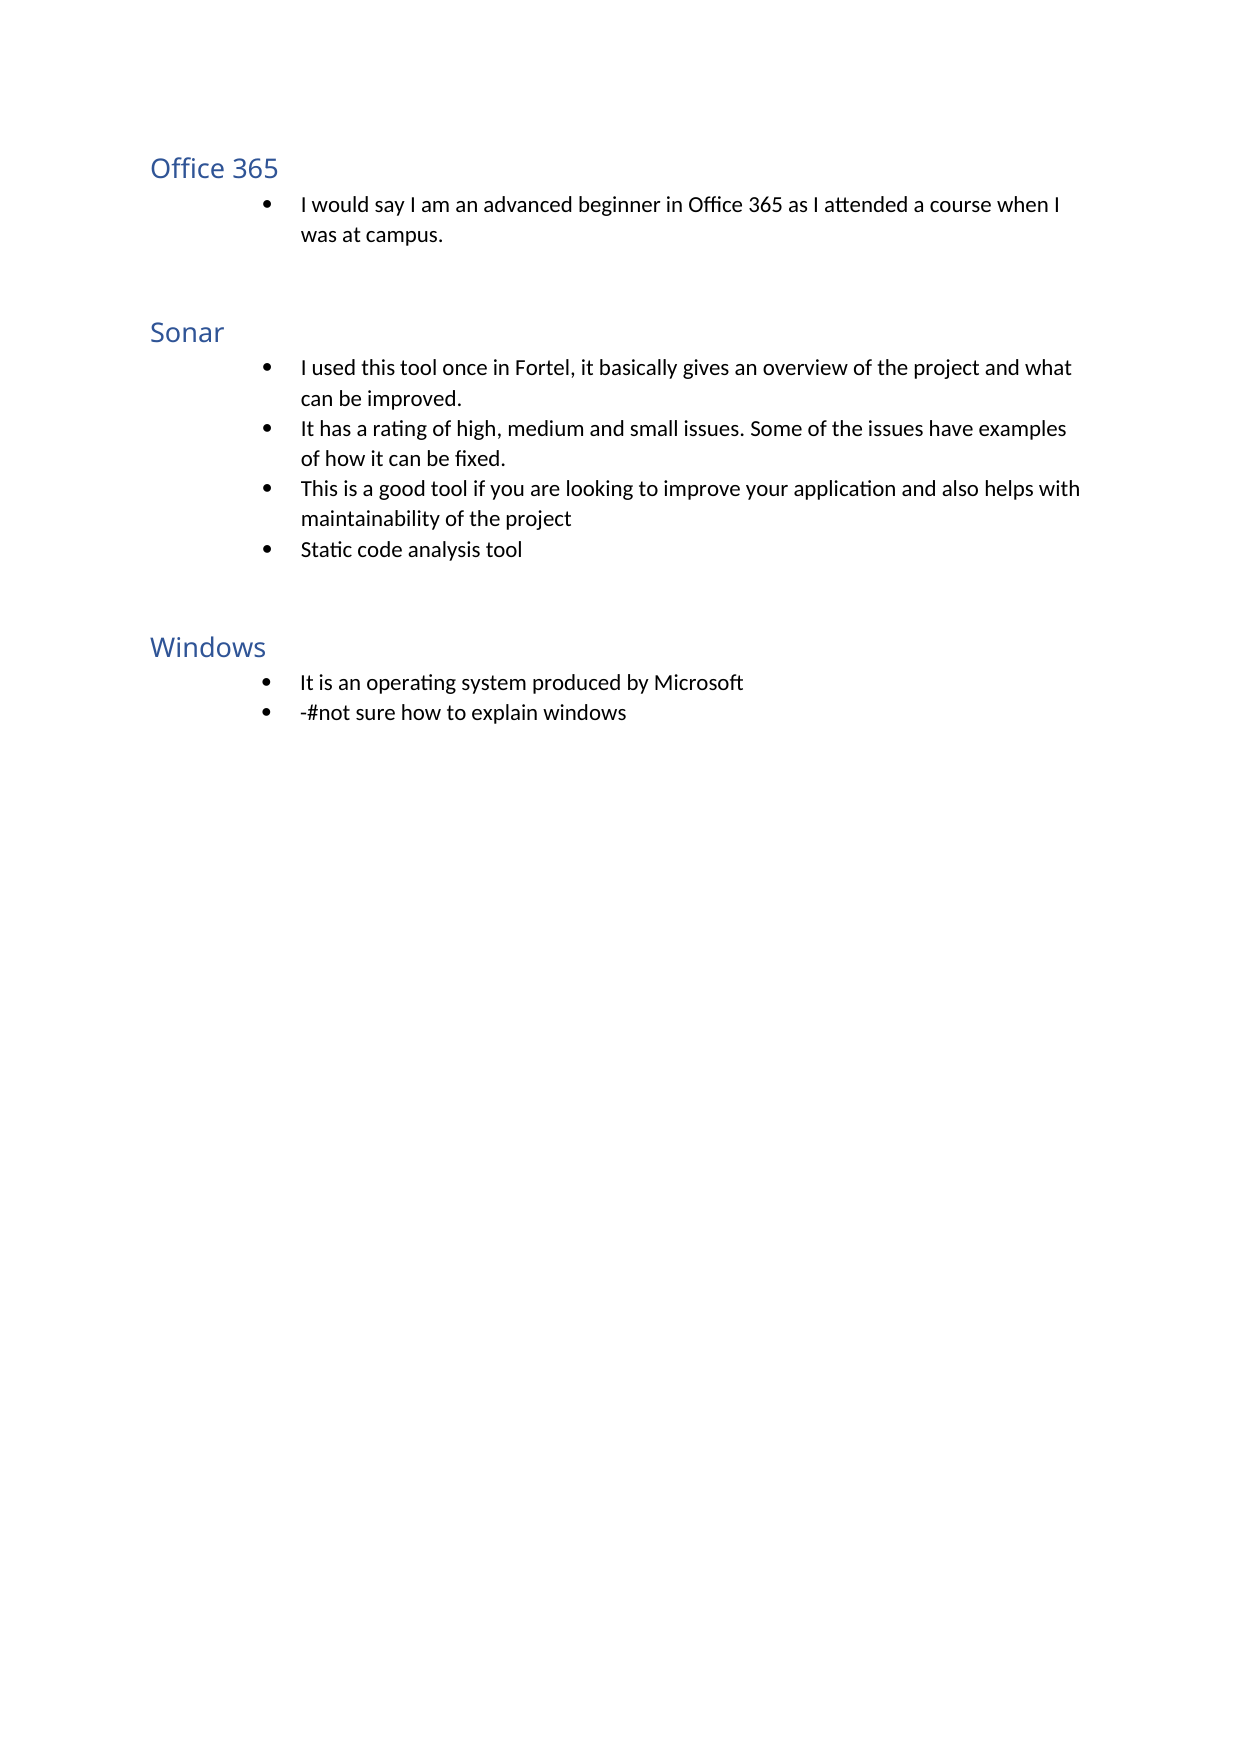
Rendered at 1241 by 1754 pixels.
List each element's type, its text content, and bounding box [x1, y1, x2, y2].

list It has a rating of high, medium and small issues. Some of the issues have examples of how it can be fixed. [263, 414, 1090, 472]
list This is a good tool if you are looking to improve your application and also helps with maintainability of the project [263, 474, 1090, 533]
list It is an operating system produced by Microsoft [262, 668, 1090, 696]
list -#not sure how to explain windows [262, 698, 1090, 727]
list I used this tool once in Fortel, it basically gives an overview of the project and what can be improved. [263, 353, 1090, 412]
list Static code analysis tool [263, 535, 1090, 563]
subtitle Office 365 [150, 150, 1090, 187]
subtitle Sonar [150, 314, 1090, 351]
subtitle Windows [150, 628, 1090, 665]
list I would say I am an advanced beginner in Office 365 as I attended a course when I was at campus. [263, 190, 1090, 248]
